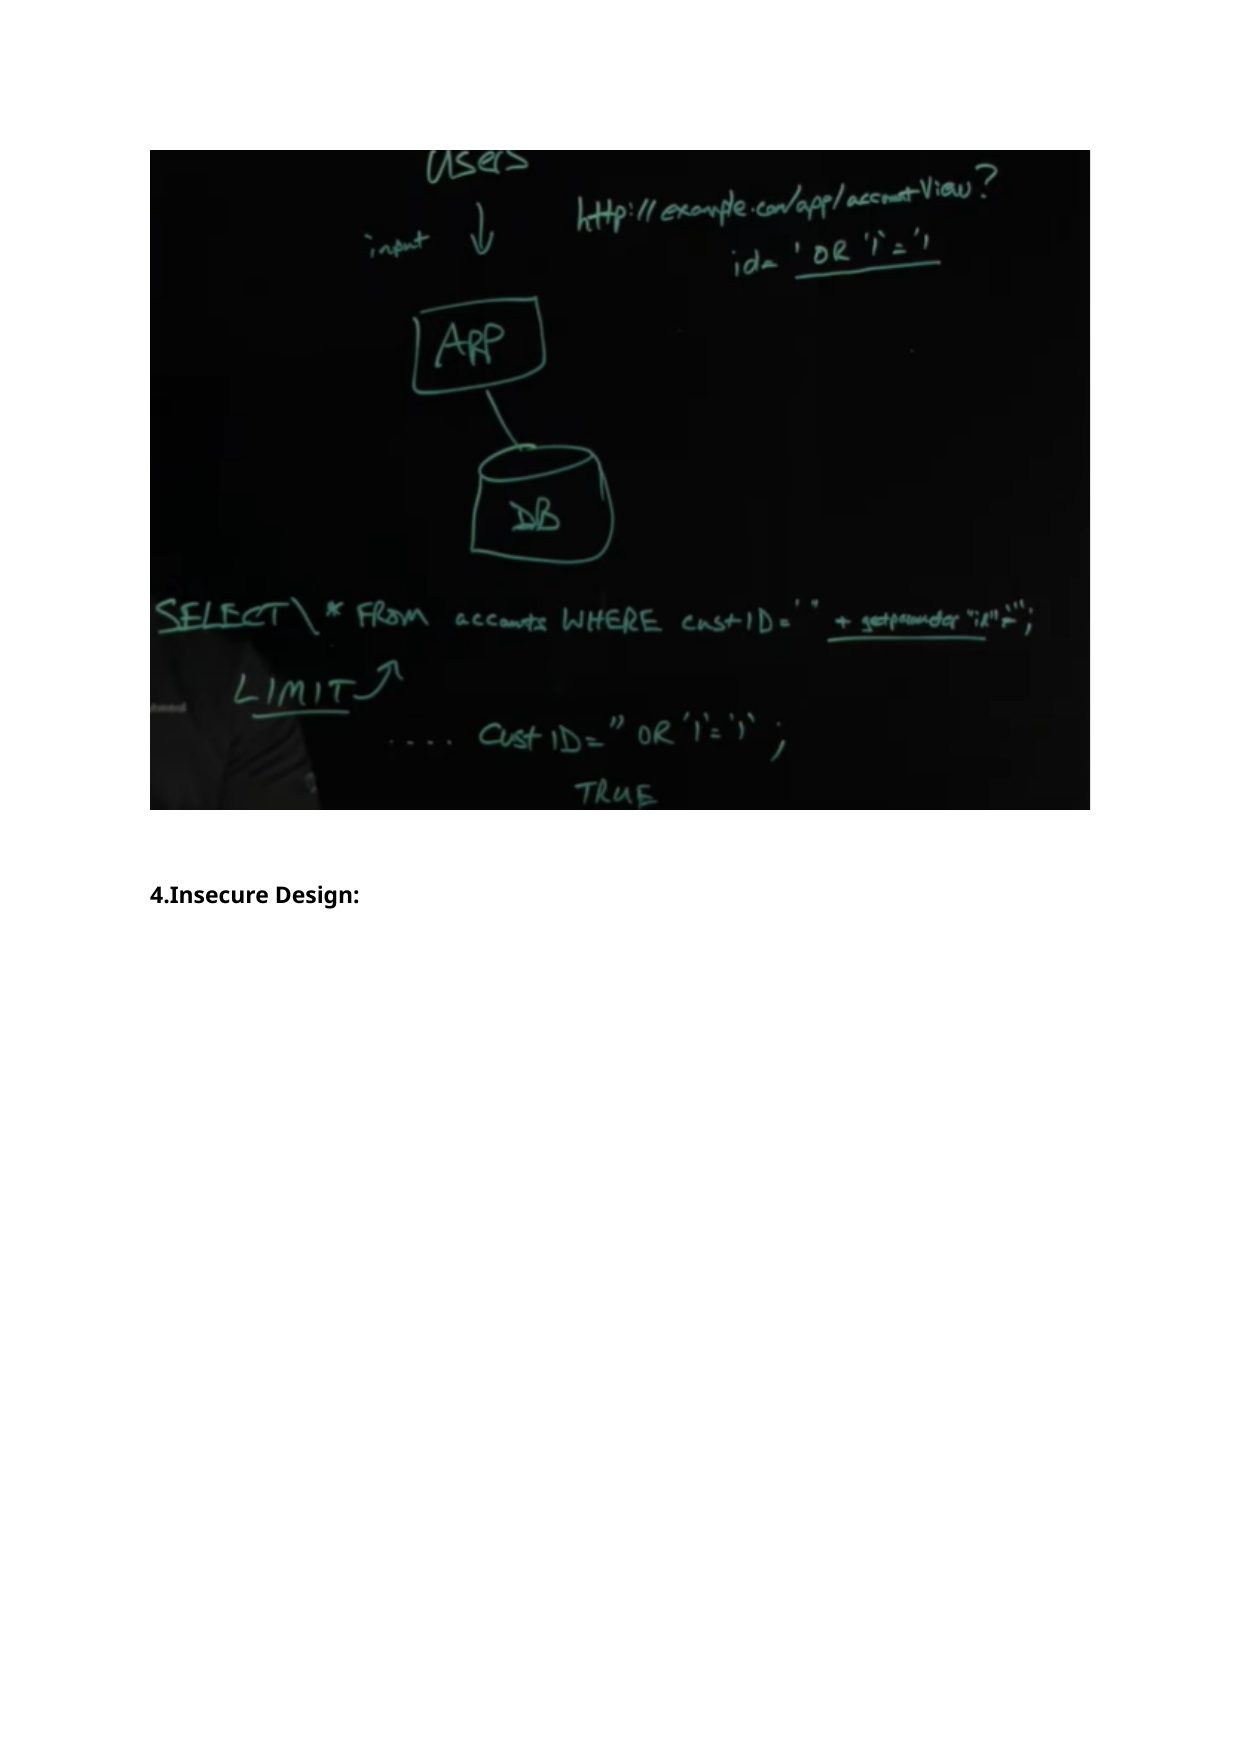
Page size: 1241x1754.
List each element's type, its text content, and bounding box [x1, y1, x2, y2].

picture [150, 150, 1091, 810]
text 4.Insecure Design: [150, 879, 1090, 910]
